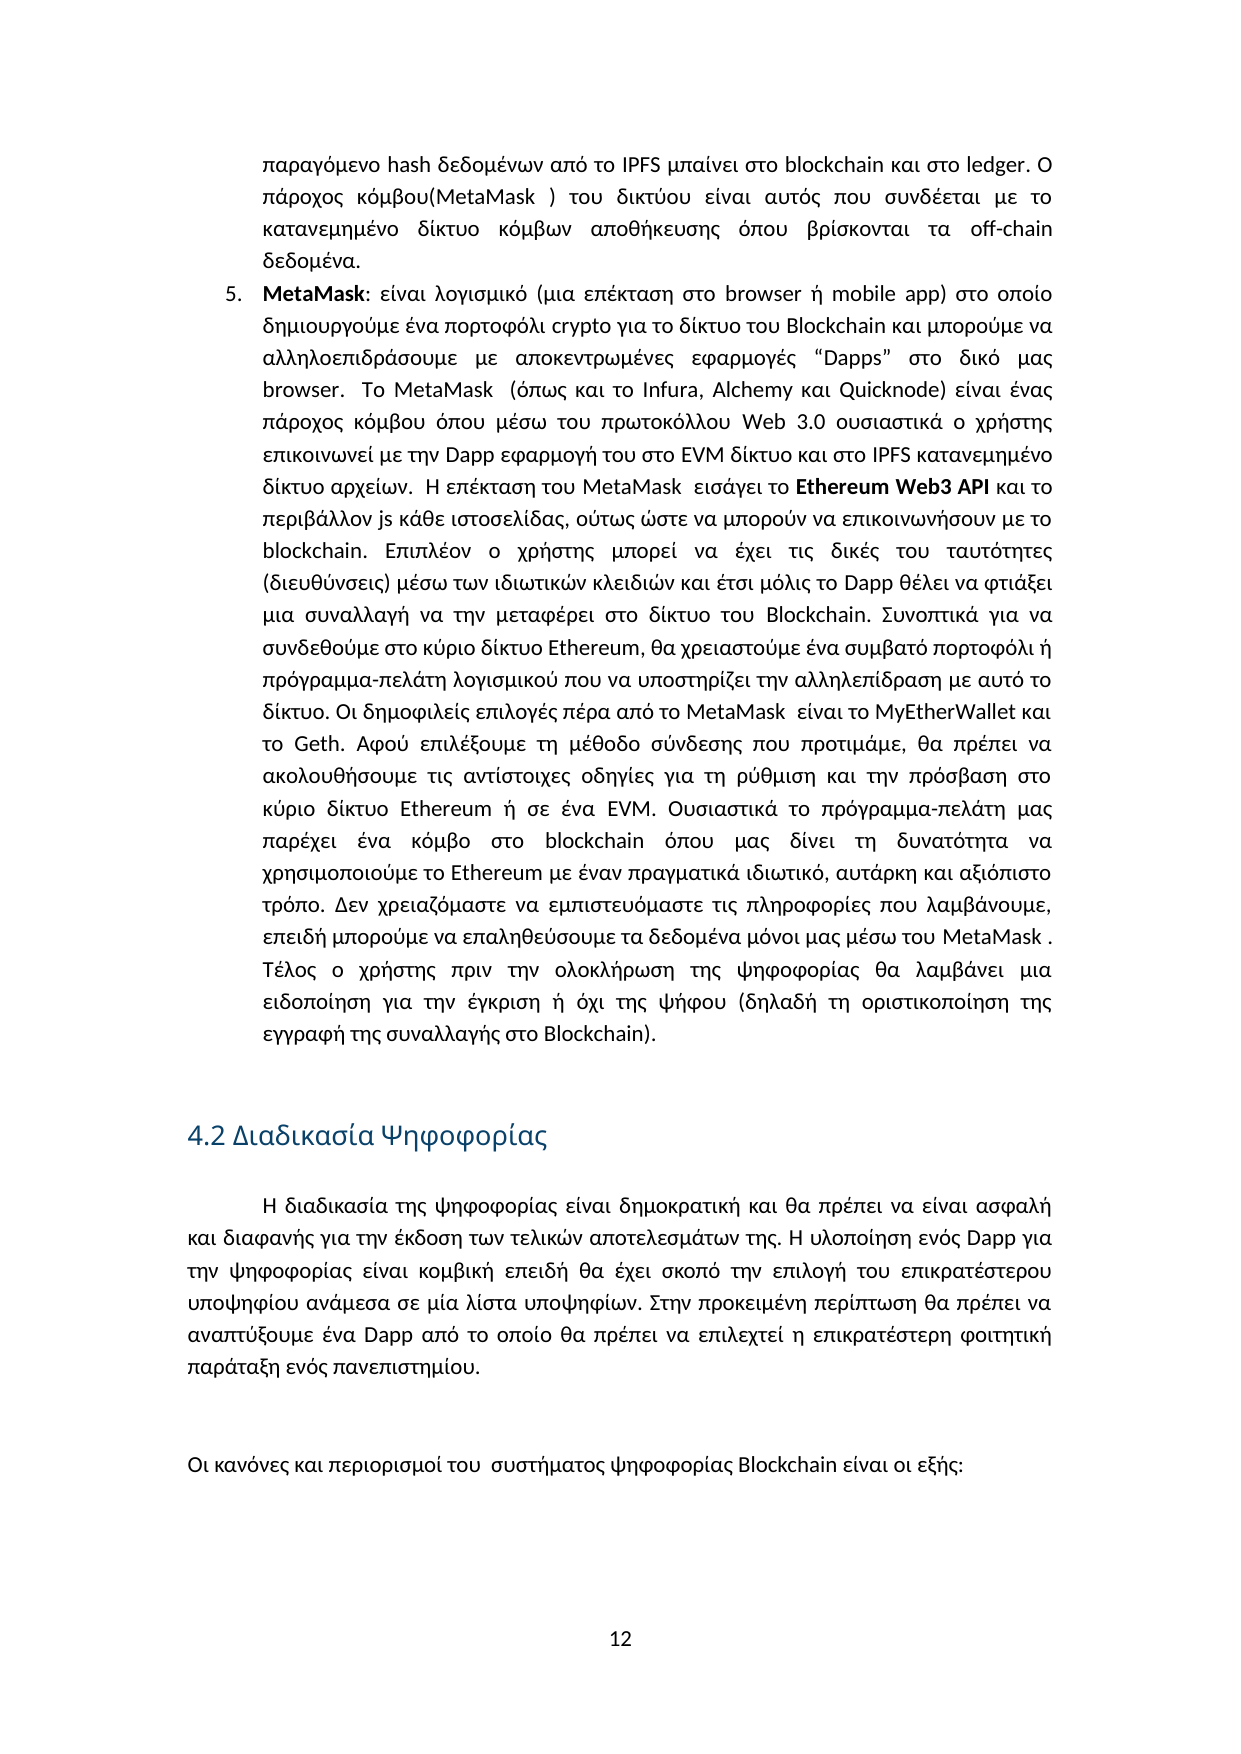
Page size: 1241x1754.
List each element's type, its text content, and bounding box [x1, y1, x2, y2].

list MetaMask: είναι λογισμικό (μια επέκταση στο browser ή mobile app) στο οποίο δημιουργούμε ένα πορτοφόλι crypto για το δίκτυο του Blockchain και μπορούμε να αλληλοεπιδράσουμε με αποκεντρωμένες εφαρμογές “Dapps” στο δικό μας browser. Το MetaMask (όπως και το Infura, Alchemy και Quicknode) είναι ένας πάροχος κόμβου όπου μέσω του πρωτοκόλλου Web 3.0 ουσιαστικά ο χρήστης επικοινωνεί με την Dapp εφαρμογή του στο EVM δίκτυο και στο IPFS κατανεμημένο δίκτυο αρχείων. Η επέκταση του MetaMask εισάγει το Ethereum Web3 API και το περιβάλλον js κάθε ιστοσελίδας, ούτως ώστε να μπορούν να επικοινωνήσουν με το blockchain. Επιπλέον ο χρήστης μπορεί να έχει τις δικές του ταυτότητες (διευθύνσεις) μέσω των ιδιωτικών κλειδιών και έτσι μόλις το Dapp θέλει να φτιάξει μια συναλλαγή να την μεταφέρει στο δίκτυο του Blockchain. Συνοπτικά για να συνδεθούμε στο κύριο δίκτυο Ethereum, θα χρειαστούμε ένα συμβατό πορτοφόλι ή πρόγραμμα-πελάτη λογισμικού που να υποστηρίζει την αλληλεπίδραση με αυτό το δίκτυο. Οι δημοφιλείς επιλογές πέρα από το MetaMask είναι το MyEtherWallet και το Geth. Αφού επιλέξουμε τη μέθοδο σύνδεσης που προτιμάμε, θα πρέπει να ακολουθήσουμε τις αντίστοιχες οδηγίες για τη ρύθμιση και την πρόσβαση στο κύριο δίκτυο Ethereum ή σε ένα EVM. Ουσιαστικά το πρόγραμμα-πελάτη μας παρέχει ένα κόμβο στο blockchain όπου μας δίνει τη δυνατότητα να χρησιμοποιούμε το Ethereum με έναν πραγματικά ιδιωτικό, αυτάρκη και αξιόπιστο τρόπο. Δεν χρειαζόμαστε να εμπιστευόμαστε τις πληροφορίες που λαμβάνουμε, επειδή μπορούμε να επαληθεύσουμε τα δεδομένα μόνοι μας μέσω του MetaMask . Τέλος ο χρήστης πριν την ολοκλήρωση της ψηφοφορίας θα λαμβάνει μια ειδοποίηση για την έγκριση ή όχι της ψήφου (δηλαδή τη οριστικοποίηση της εγγραφή της συναλλαγής στο Blockchain). [225, 279, 1053, 1047]
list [225, 150, 1053, 274]
text Οι κανόνες και περιορισμοί του συστήματος ψηφοφορίας Blockchain είναι οι εξής: [187, 1450, 1053, 1478]
text Η διαδικασία της ψηφοφορίας είναι δημοκρατική και θα πρέπει να είναι ασφαλή και διαφανής για την έκδοση των τελικών αποτελεσμάτων της. Η υλοποίηση ενός Dapp για την ψηφοφορίας είναι κομβική επειδή θα έχει σκοπό την επιλογή του επικρατέστερου υποψηφίου ανάμεσα σε μία λίστα υποψηφίων. Στην προκειμένη περίπτωση θα πρέπει να αναπτύξουμε ένα Dapp από το οποίο θα πρέπει να επιλεχτεί η επικρατέστερη φοιτητική παράταξη ενός πανεπιστημίου. [187, 1191, 1053, 1380]
subtitle 4.2 Διαδικασία Ψηφοφορίας [187, 1117, 1053, 1154]
